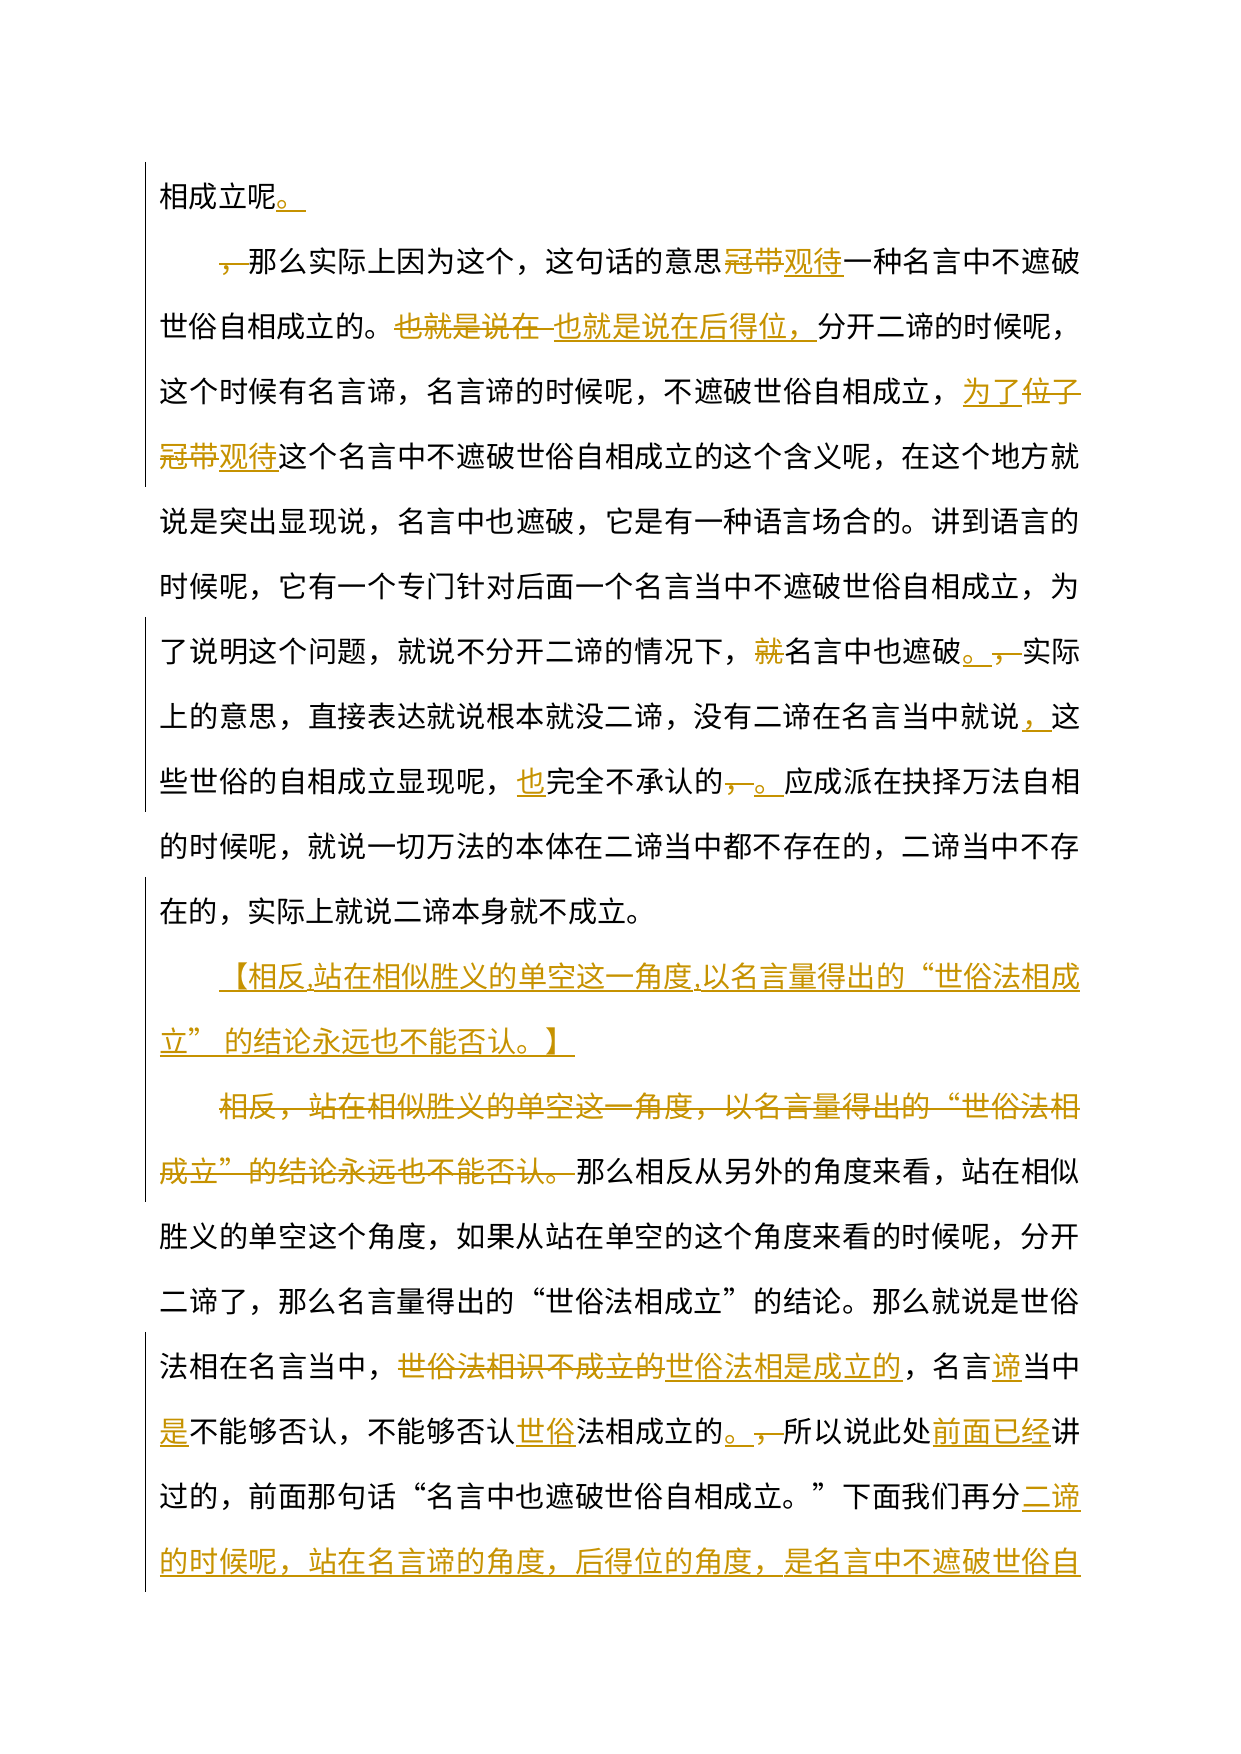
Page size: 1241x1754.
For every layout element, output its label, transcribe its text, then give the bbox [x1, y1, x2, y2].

text 那么实际上因为这个，这句话的意思一种名言中不遮破世俗自相成立的。分开二谛的时候呢，这个时候有名言谛，名言谛的时候呢，不遮破世俗自相成立，这个名言中不遮破世俗自相成立的这个含义呢，在这个地方就说是突出显现说，名言中也遮破，它是有一种语言场合的。讲到语言的时候呢，它有一个专门针对后面一个名言当中不遮破世俗自相成立，为了说明这个问题，就说不分开二谛的情况下，名言中也遮破实际上的意思，直接表达就说根本就没二谛，没有二谛在名言当中就说这些世俗的自相成立显现呢，完全不承认的应成派在抉择万法自相的时候呢，就说一切万法的本体在二谛当中都不存在的，二谛当中不存在的，实际上就说二谛本身就不成立。 [159, 227, 1081, 942]
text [159, 1072, 1081, 1592]
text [159, 162, 1081, 227]
